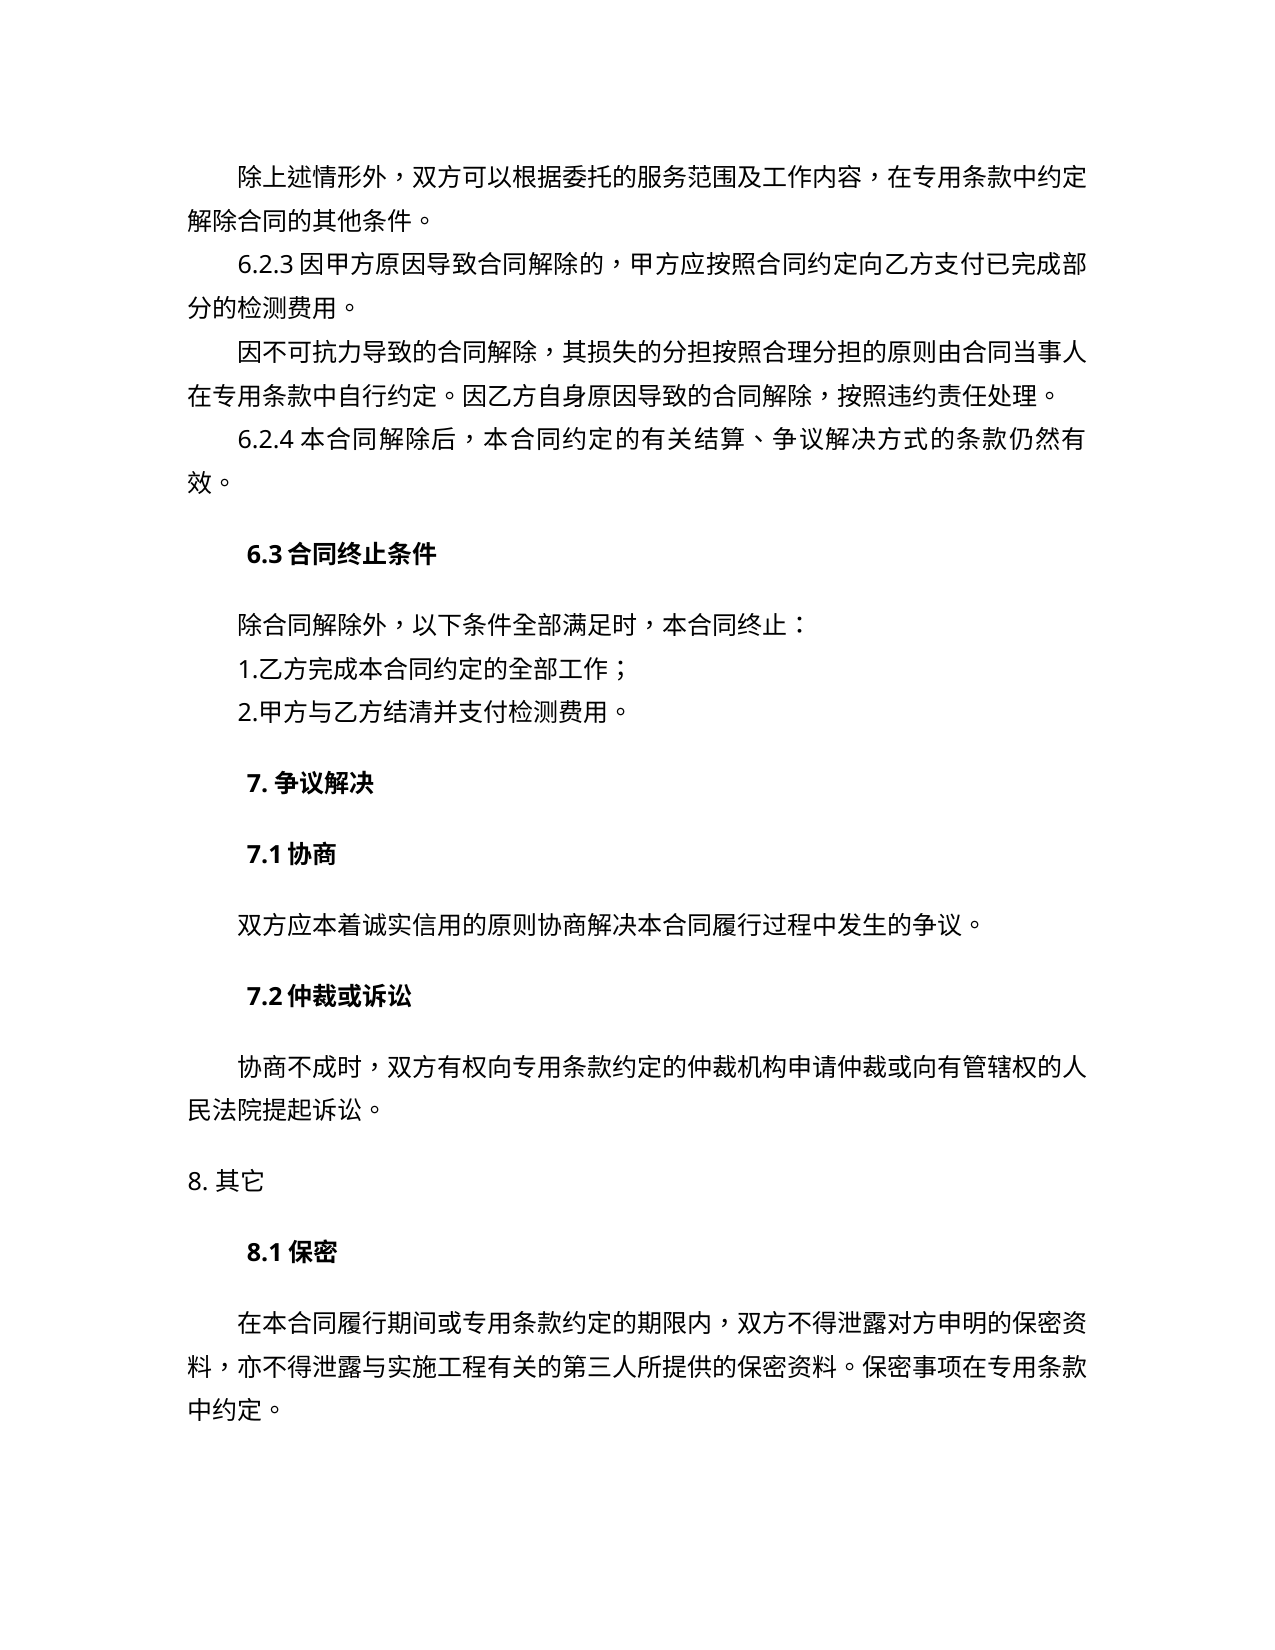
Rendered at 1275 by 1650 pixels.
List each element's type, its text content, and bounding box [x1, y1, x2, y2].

subtitle 7.2仲裁或诉讼 [247, 969, 1087, 1012]
text 1.乙方完成本合同约定的全部工作； [187, 642, 1087, 685]
subtitle 6.3合同终止条件 [247, 527, 1087, 571]
subtitle 7.1协商 [247, 827, 1087, 871]
text 因不可抗力导致的合同解除，其损失的分担按照合理分担的原则由合同当事人在专用条款中自行约定。因乙方自身原因导致的合同解除，按照违约责任处理。 [187, 325, 1087, 412]
text 2.甲方与乙方结清并支付检测费用。 [187, 685, 1087, 729]
text 6.2.4本合同解除后，本合同约定的有关结算、争议解决方式的条款仍然有效。 [187, 412, 1087, 500]
text 双方应本着诚实信用的原则协商解决本合同履行过程中发生的争议。 [187, 898, 1087, 942]
text 6.2.3因甲方原因导致合同解除的，甲方应按照合同约定向乙方支付已完成部分的检测费用。 [187, 237, 1087, 325]
subtitle 8.1 保密 [247, 1225, 1087, 1269]
text 除合同解除外，以下条件全部满足时，本合同终止： [187, 598, 1087, 642]
text 协商不成时，双方有权向专用条款约定的仲裁机构申请仲裁或向有管辖权的人民法院提起诉讼。 [187, 1039, 1087, 1127]
subtitle 7. 争议解决 [247, 756, 1087, 800]
text 在本合同履行期间或专用条款约定的期限内，双方不得泄露对方申明的保密资料，亦不得泄露与实施工程有关的第三人所提供的保密资料。保密事项在专用条款中约定。 [187, 1296, 1087, 1427]
subtitle 8. 其它 [187, 1154, 1087, 1198]
text 除上述情形外，双方可以根据委托的服务范围及工作内容，在专用条款中约定解除合同的其他条件。 [187, 150, 1087, 237]
